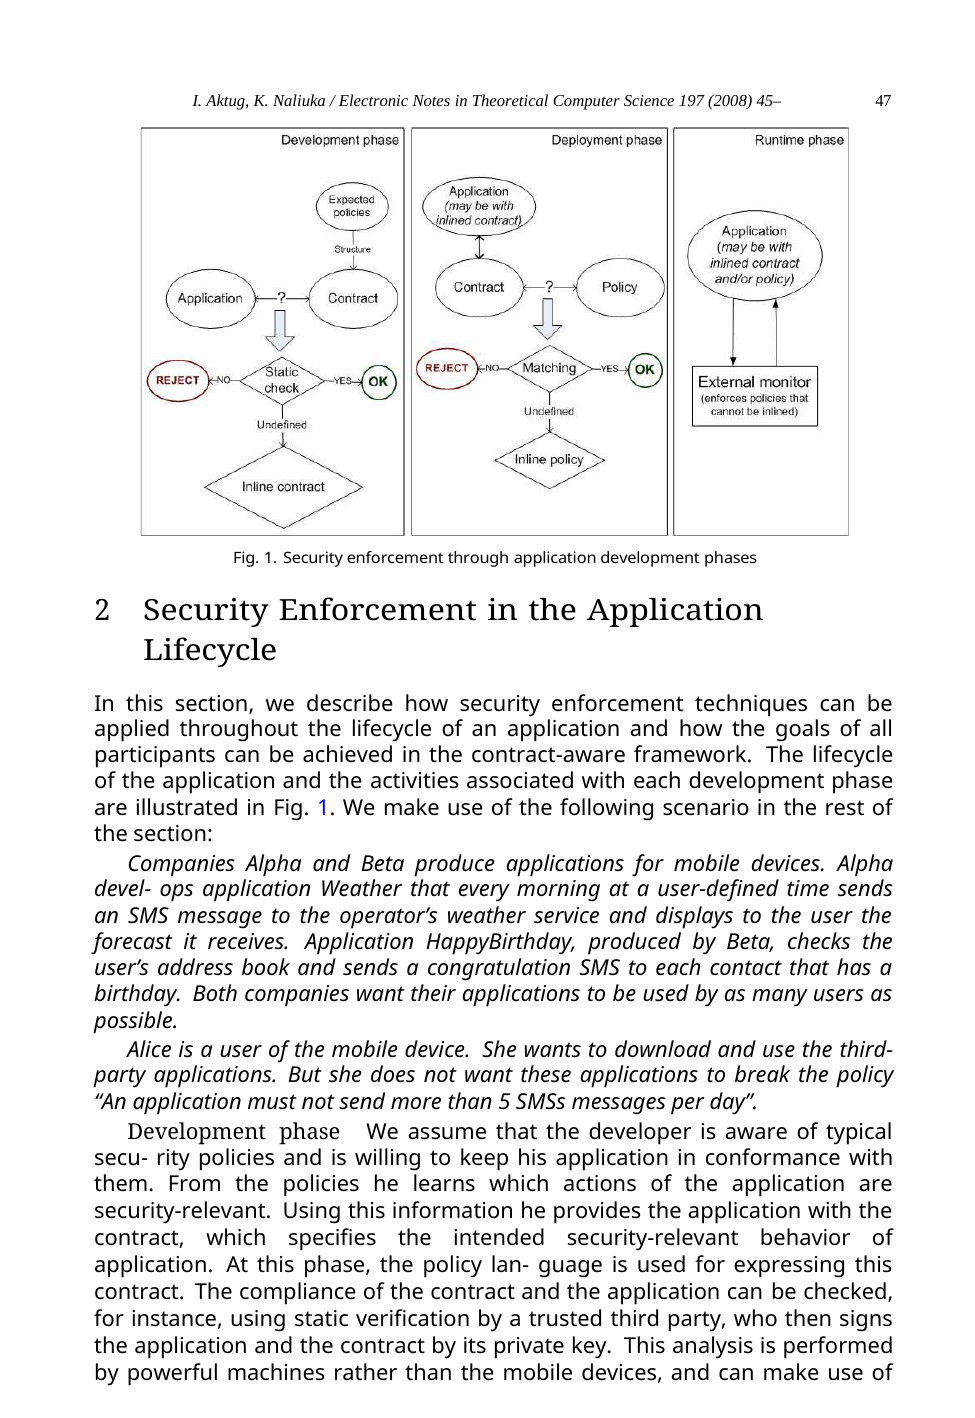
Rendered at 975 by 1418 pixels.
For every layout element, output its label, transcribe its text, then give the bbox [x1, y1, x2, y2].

picture [140, 127, 849, 536]
text In this section, we describe how security enforcement techniques can be applied throughout the lifecycle of an application and how the goals of all participants can be achieved in the contract-aware framework. The lifecycle of the application and the activities associated with each development phase are illustrated in Fig. 1. We make use of the following scenario in the rest of the section: [94, 690, 893, 848]
subtitle Security Enforcement in the Application Lifecycle [94, 589, 906, 669]
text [94, 1118, 893, 1386]
text Fig. 1. Security enforcement through application development phases [233, 547, 906, 568]
text Alice is a user of the mobile device. She wants to download and use the third- party applications. But she does not want these applications to break the policy “An application must not send more than 5 SMSs messages per day”. [94, 1037, 893, 1115]
text Companies Alpha and Beta produce applications for mobile devices. Alpha devel- ops application Weather that every morning at a user-deﬁned time sends an SMS message to the operator’s weather service and displays to the user the forecast it receives. Application HappyBirthday, produced by Beta, checks the user’s address book and sends a congratulation SMS to each contact that has a birthday. Both companies want their applications to be used by as many users as possible. [94, 851, 893, 1034]
